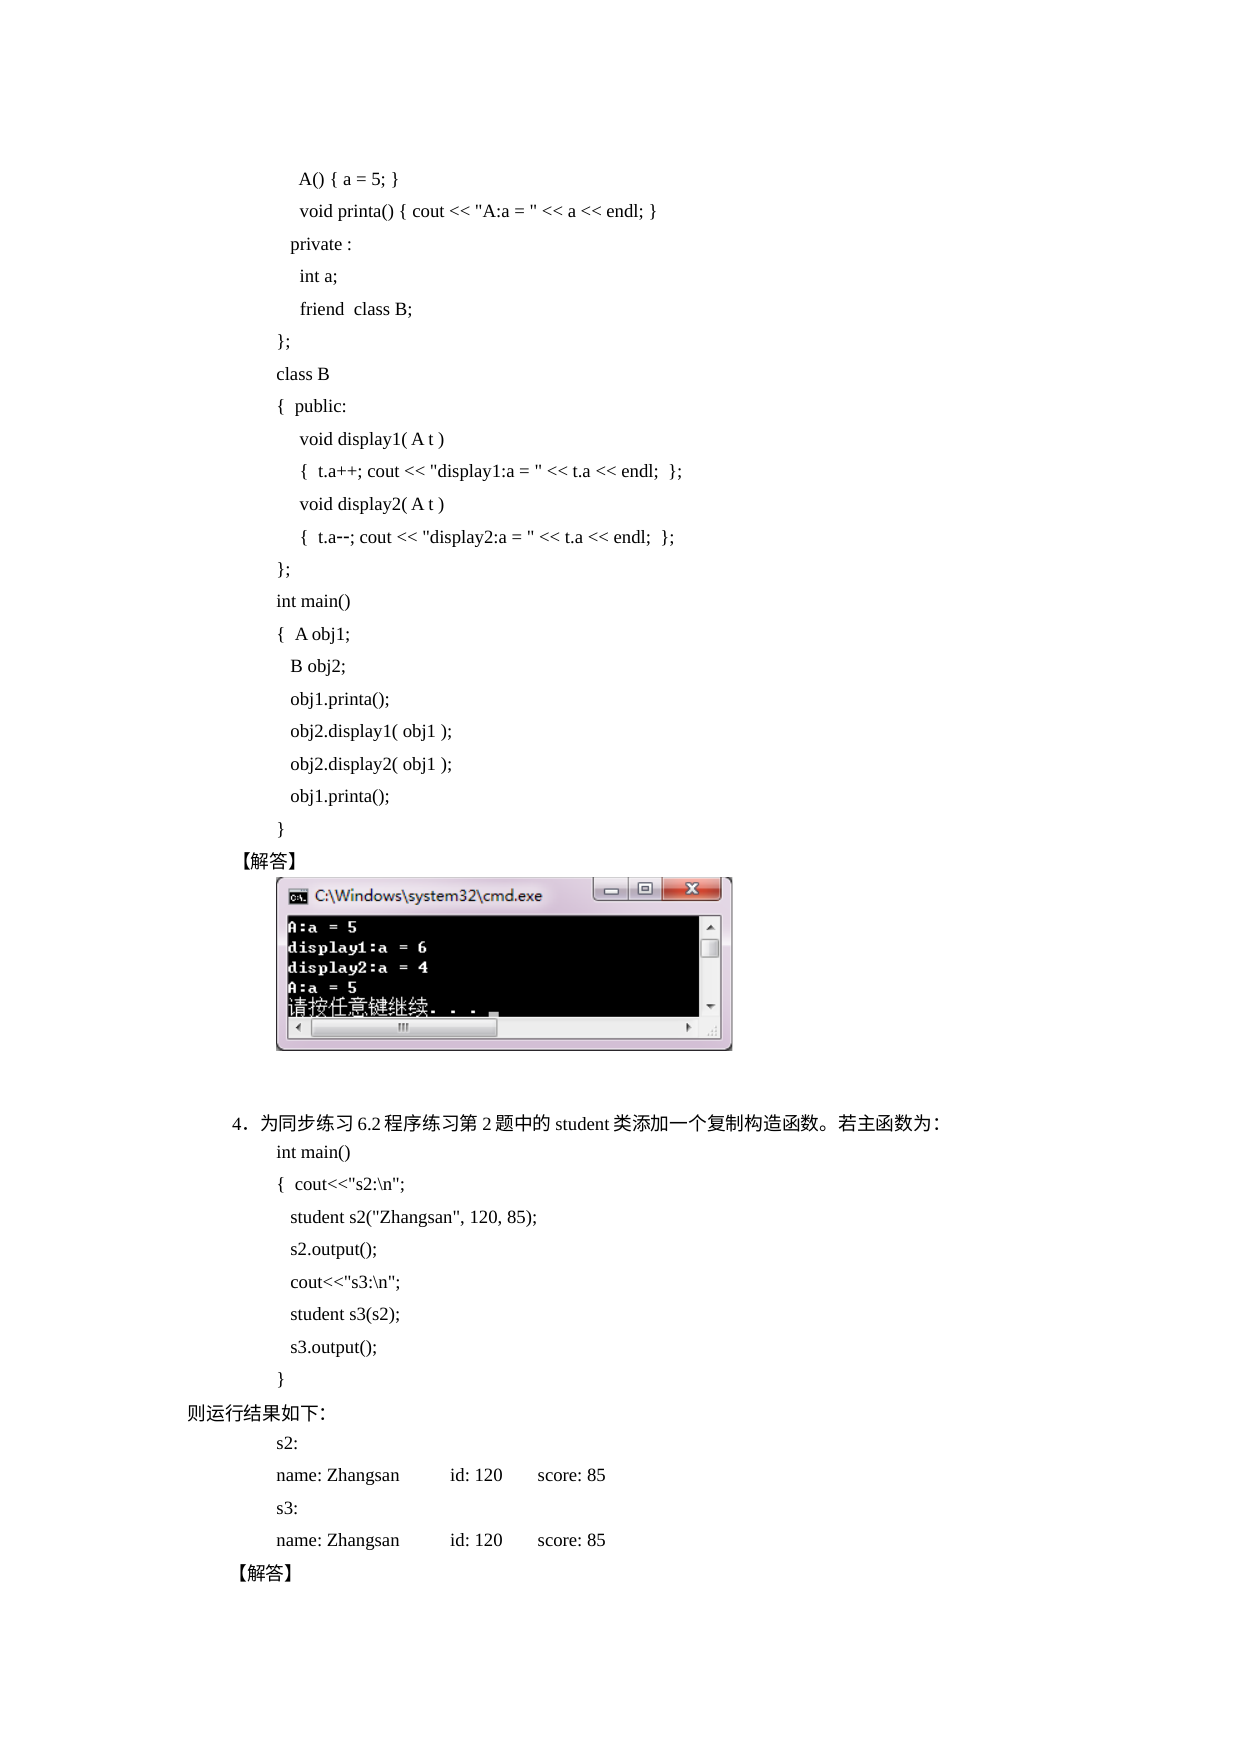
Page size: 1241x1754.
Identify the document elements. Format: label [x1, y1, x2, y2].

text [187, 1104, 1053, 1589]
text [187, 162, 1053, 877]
picture [276, 877, 733, 1051]
